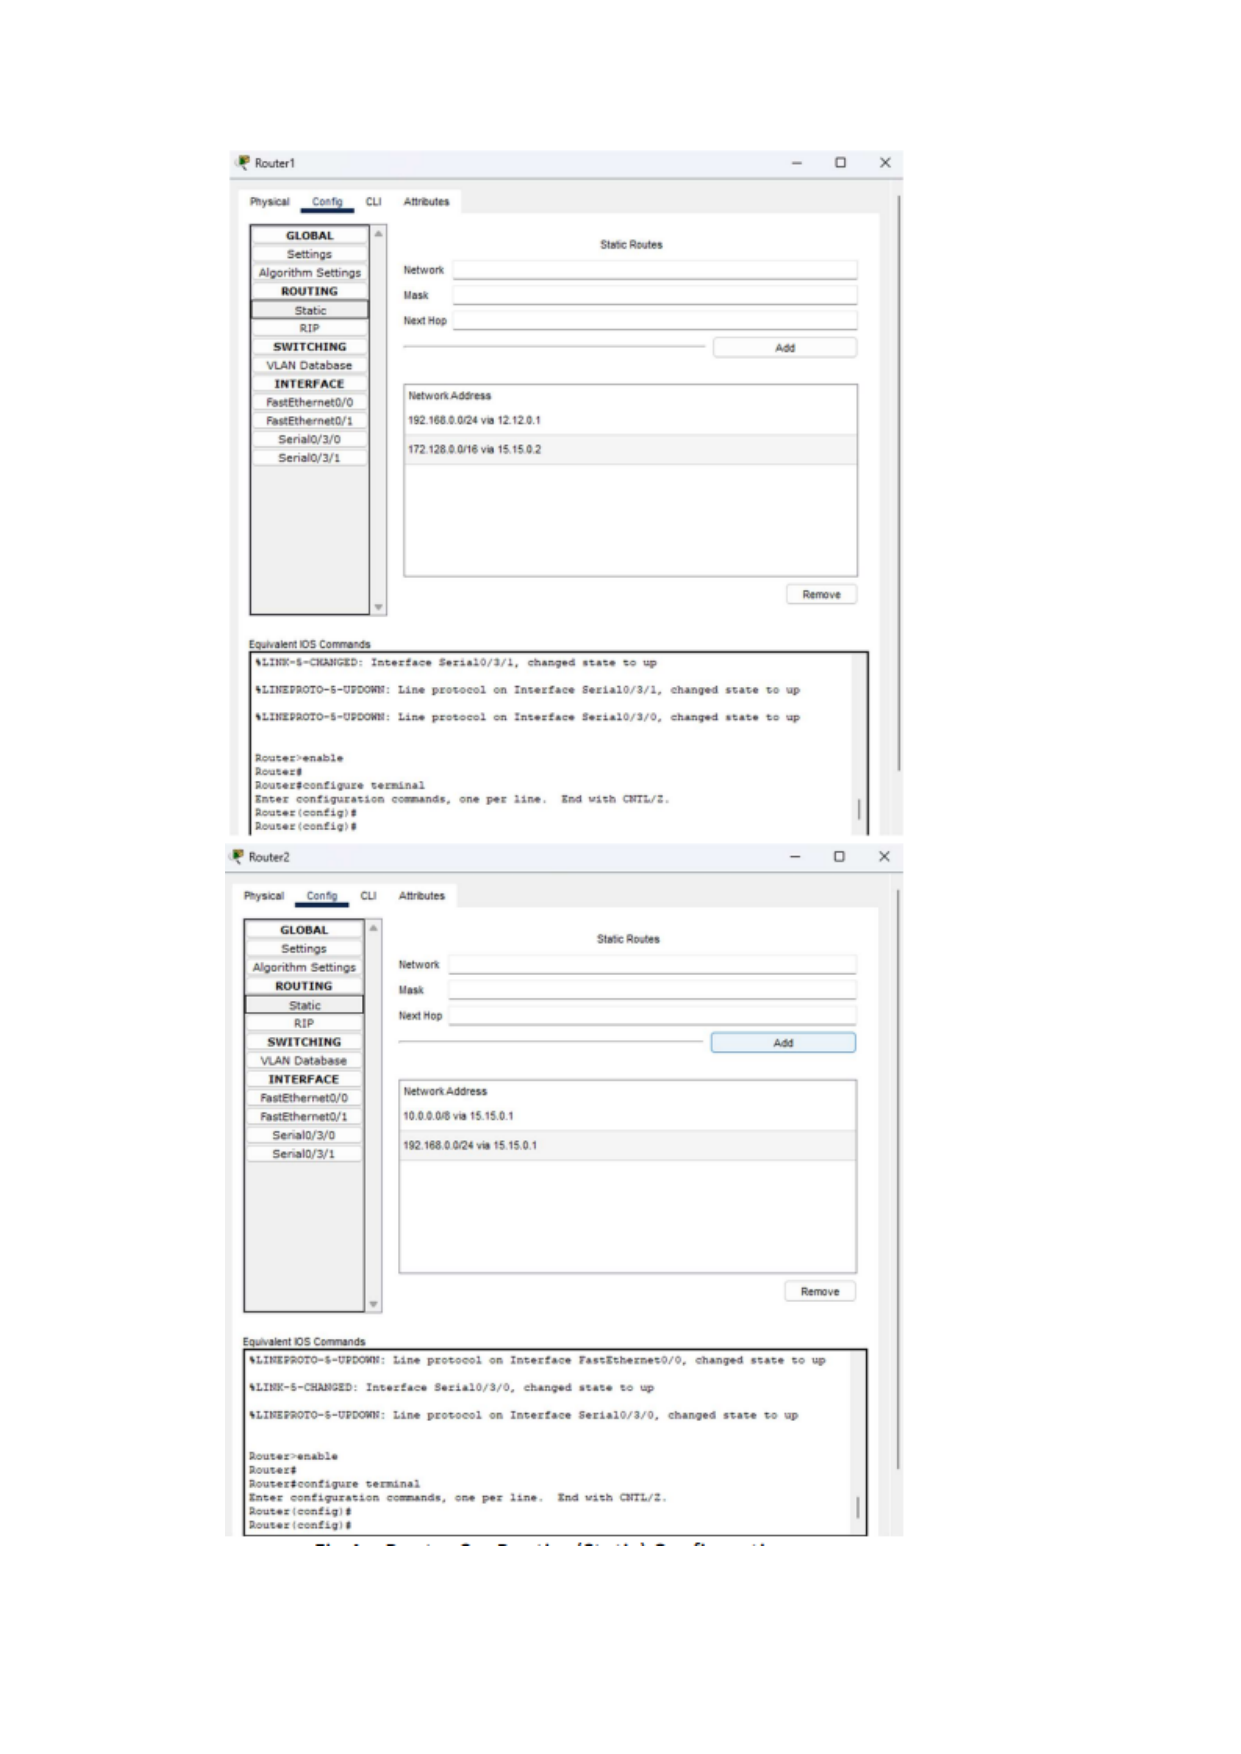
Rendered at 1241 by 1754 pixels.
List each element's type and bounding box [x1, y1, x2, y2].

picture [225, 150, 910, 841]
picture [225, 842, 913, 1546]
